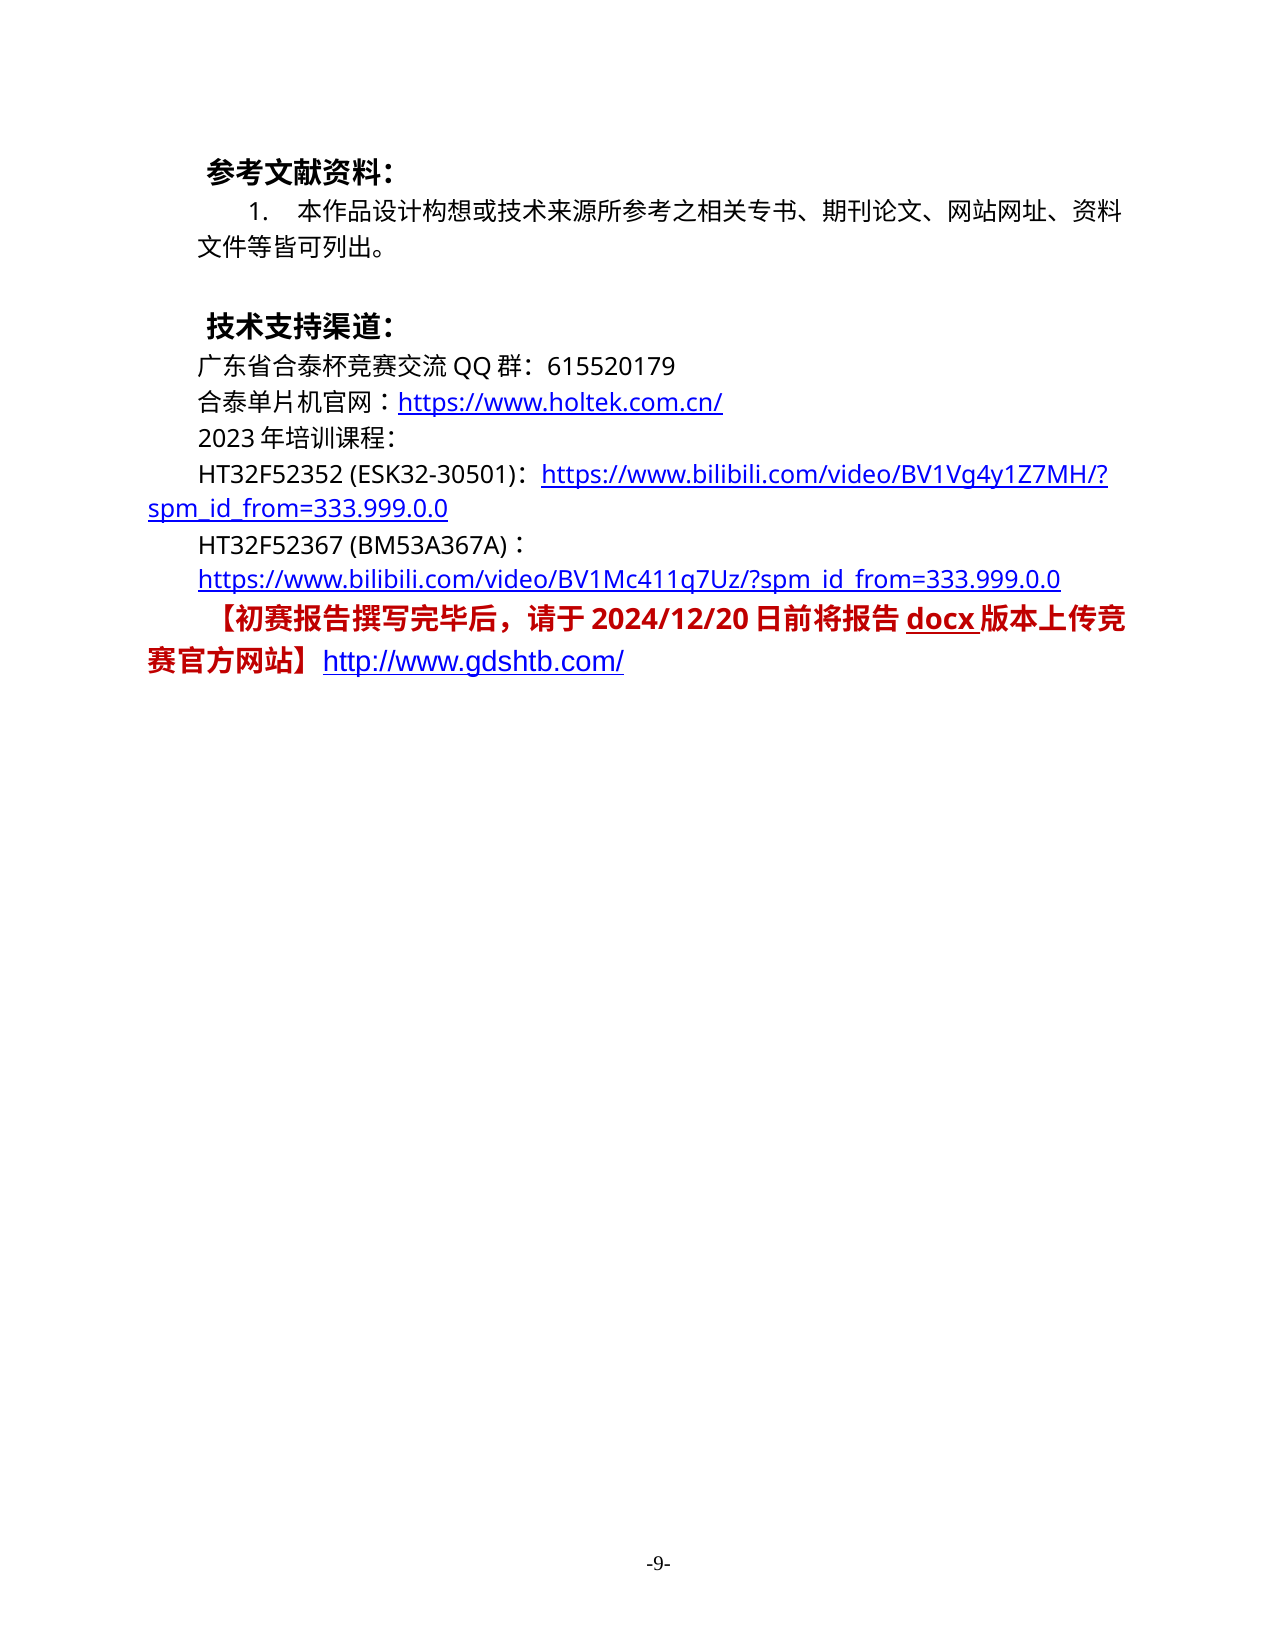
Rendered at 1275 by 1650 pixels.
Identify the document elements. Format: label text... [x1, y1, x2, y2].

text HT32F52367 (BM53A367A)： [148, 525, 1127, 561]
text https://www.bilibili.com/video/BV1Mc411q7Uz/?spm_id_from=333.999.0.0 [148, 561, 1127, 596]
text 【初赛报告撰写完毕后，请于2024/12/20日前将报告docx版本上传竞赛官方网站】http://www.gdshtb.com/ [148, 596, 1127, 680]
text 技术支持渠道： [148, 304, 1127, 346]
text HT32F52352 (ESK32-30501)：https://www.bilibili.com/video/BV1Vg4y1Z7MH/?spm_id_from=333.999.0.0 [148, 455, 1127, 525]
text 参考文献资料： [148, 149, 1127, 192]
text 2023年培训课程： [148, 419, 1127, 455]
text 合泰单片机官网：https://www.holtek.com.cn/ [148, 382, 1127, 419]
text 广东省合泰杯竞赛交流QQ群：615520179 [148, 346, 1127, 382]
list 本作品设计构想或技术来源所参考之相关专书、期刊论文、网站网址、资料文件等皆可列出。 [198, 192, 1127, 264]
